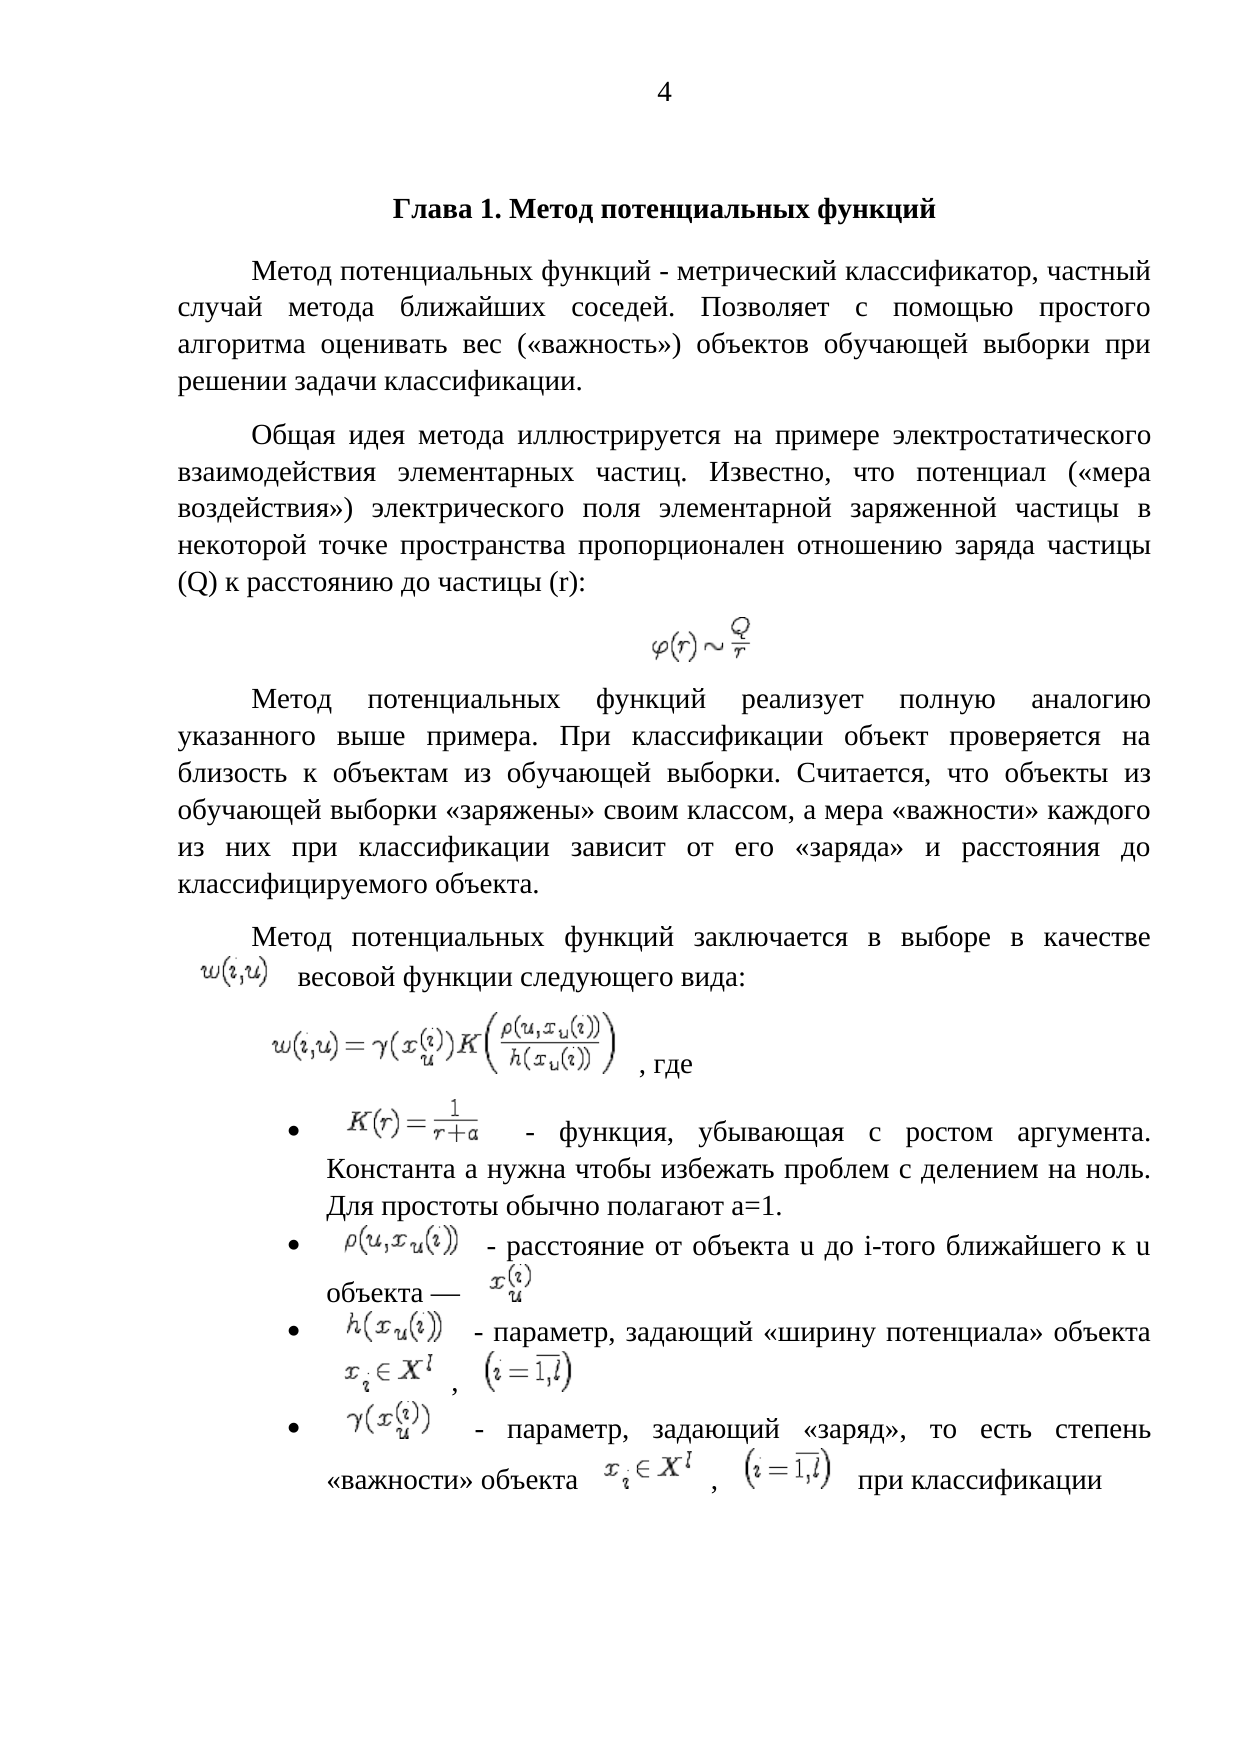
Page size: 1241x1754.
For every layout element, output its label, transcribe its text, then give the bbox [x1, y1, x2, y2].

picture [344, 1401, 433, 1439]
picture [344, 1099, 483, 1142]
list - параметр, задающий «ширину потенциала» объекта , [288, 1312, 1152, 1398]
text Метод потенциальных функций заключается в выборе в качестве весовой функции следующего вида: [177, 919, 1152, 992]
picture [744, 1448, 832, 1489]
picture [344, 1311, 445, 1342]
picture [269, 1012, 620, 1074]
picture [196, 956, 272, 987]
list - функция, убывающая с ростом аргумента. Константа a нужна чтобы избежать проблем с делением на ноль. Для простоты обычно полагают a=1. [288, 1099, 1152, 1222]
picture [604, 1451, 692, 1489]
picture [485, 1264, 536, 1302]
picture [484, 1351, 573, 1392]
subtitle Глава 1. Метод потенциальных функций [177, 191, 1152, 224]
list - параметр, задающий «заряд», то есть степень «важности» объекта , при классификации [288, 1401, 1152, 1495]
list - расстояние от объекта u до i-того ближайшего к u объекта — [288, 1225, 1152, 1308]
picture [344, 1225, 458, 1255]
picture [651, 617, 752, 662]
text Метод потенциальных функций - метрический классификатор, частный случай метода ближайших соседей. Позволяет с помощью простого алгоритма оценивать вес («важность») объектов обучающей выборки при решении задачи классификации. [177, 253, 1152, 397]
text Общая идея метода иллюстрируется на примере электростатического взаимодействия элементарных частиц. Известно, что потенциал («мера воздействия») электрического поля элементарной заряженной частицы в некоторой точке пространства пропорционален отношению заряда частицы (Q) к расстоянию до частицы (r): [177, 417, 1152, 598]
text Метод потенциальных функций реализует полную аналогию указанного выше примера. При классификации объект проверяется на близость к объектам из обучающей выборки. Считается, что объекты из обучающей выборки «заряжены» своим классом, а мера «важности» каждого из них при классификации зависит от его «заряда» и расстояния до классифицируемого объекта. [177, 682, 1152, 899]
picture [344, 1354, 433, 1392]
